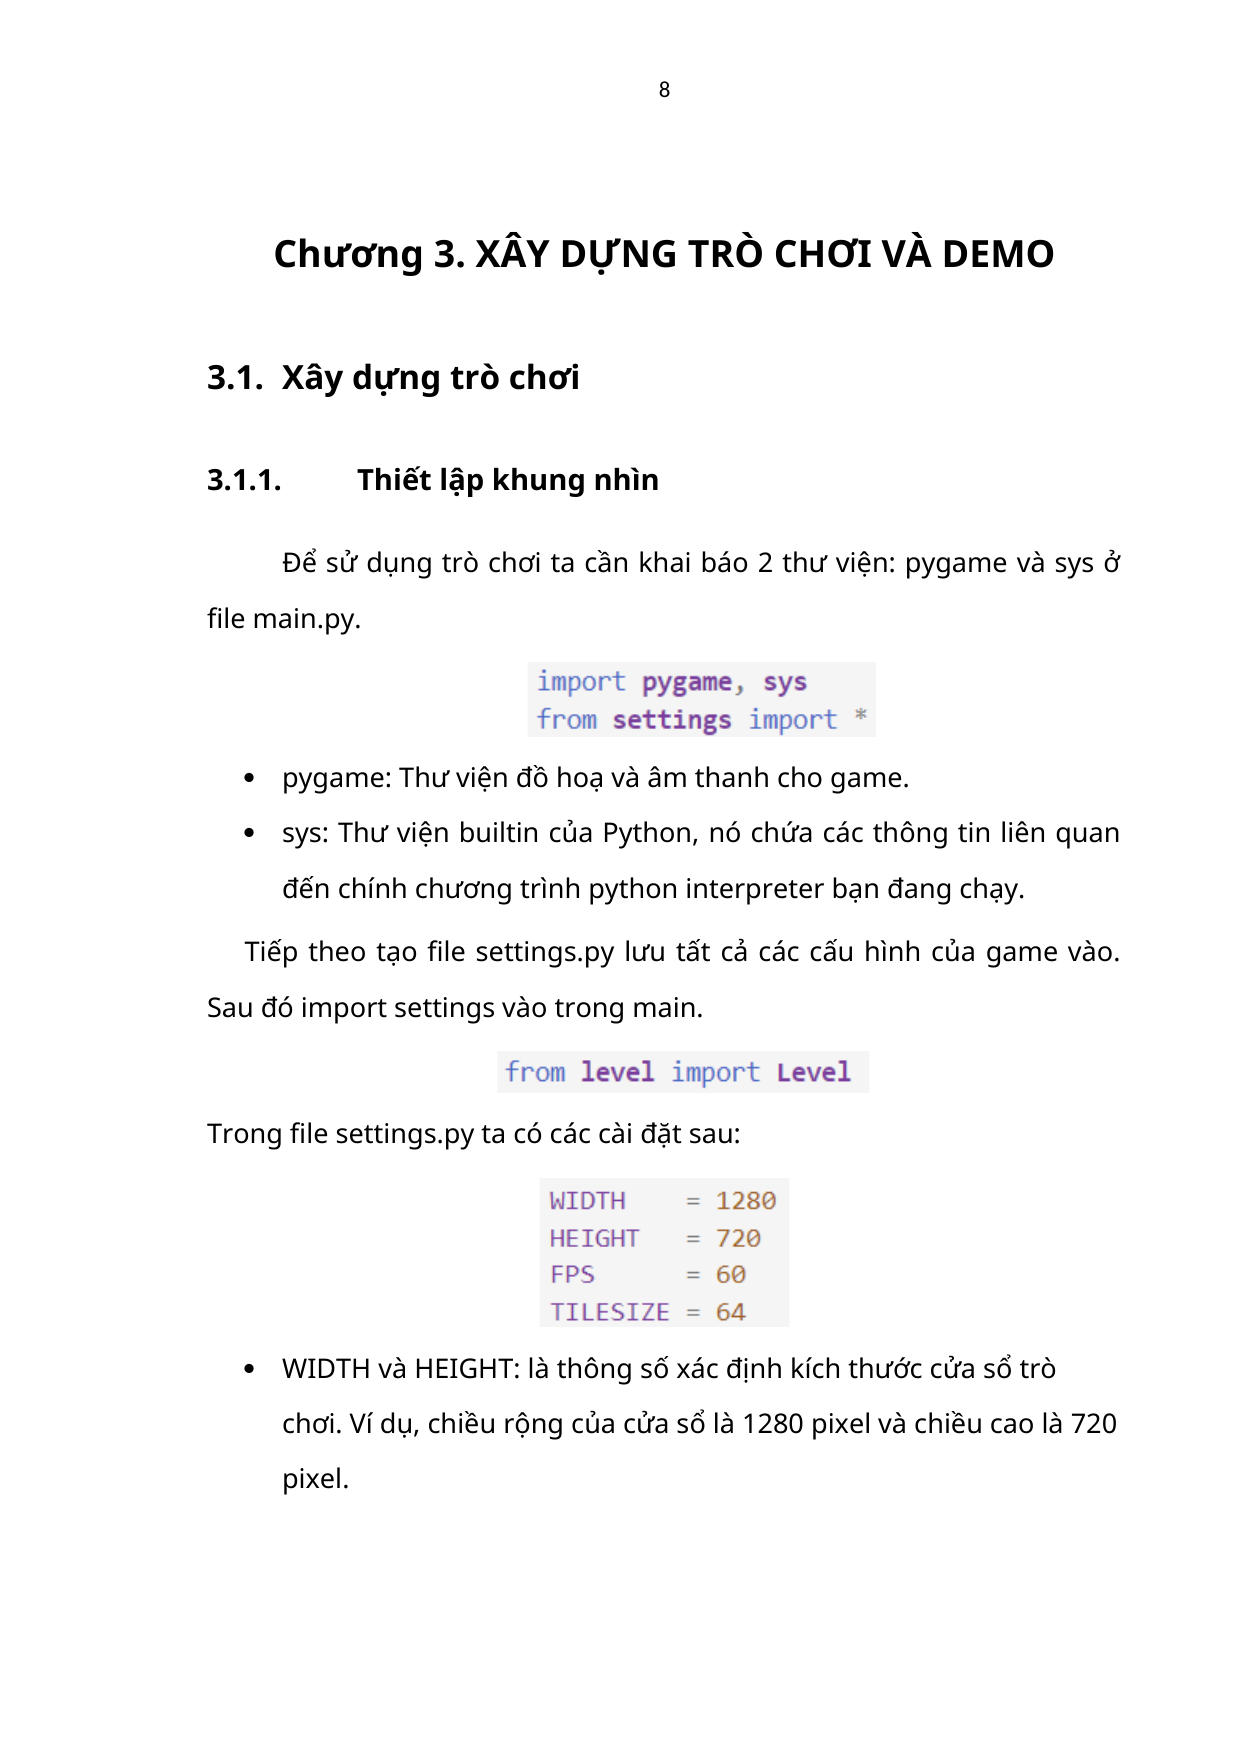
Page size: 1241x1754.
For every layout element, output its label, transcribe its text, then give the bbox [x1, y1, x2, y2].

subtitle Thiết lập khung nhìn [207, 459, 1122, 499]
list sys: Thư viện builtin của Python, nó chứa các thông tin liên quan đến chính chương trình python interpreter bạn đang chạy. [244, 814, 1122, 906]
list WIDTH và HEIGHT: là thông số xác định kích thước cửa sổ trò chơi. Ví dụ, chiều rộng của cửa sổ là 1280 pixel và chiều cao là 720 pixel. [244, 1349, 1122, 1497]
subtitle Chương 3. XÂY DỰNG TRÒ CHƠI VÀ DEMO [207, 227, 1122, 278]
picture [527, 662, 877, 737]
text Trong file settings.py ta có các cài đặt sau: [207, 1115, 1122, 1152]
picture [539, 1178, 790, 1327]
list pygame: Thư viện đồ hoạ và âm thanh cho game. [244, 758, 1122, 795]
text Để sử dụng trò chơi ta cần khai báo 2 thư viện: pygame và sys ở file main.py. [207, 544, 1122, 636]
text Tiếp theo tạo file settings.py lưu tất cả các cấu hình của game vào. Sau đó import settings vào trong main. [207, 933, 1122, 1025]
picture [497, 1051, 870, 1093]
subtitle Xây dựng trò chơi [207, 354, 1122, 399]
